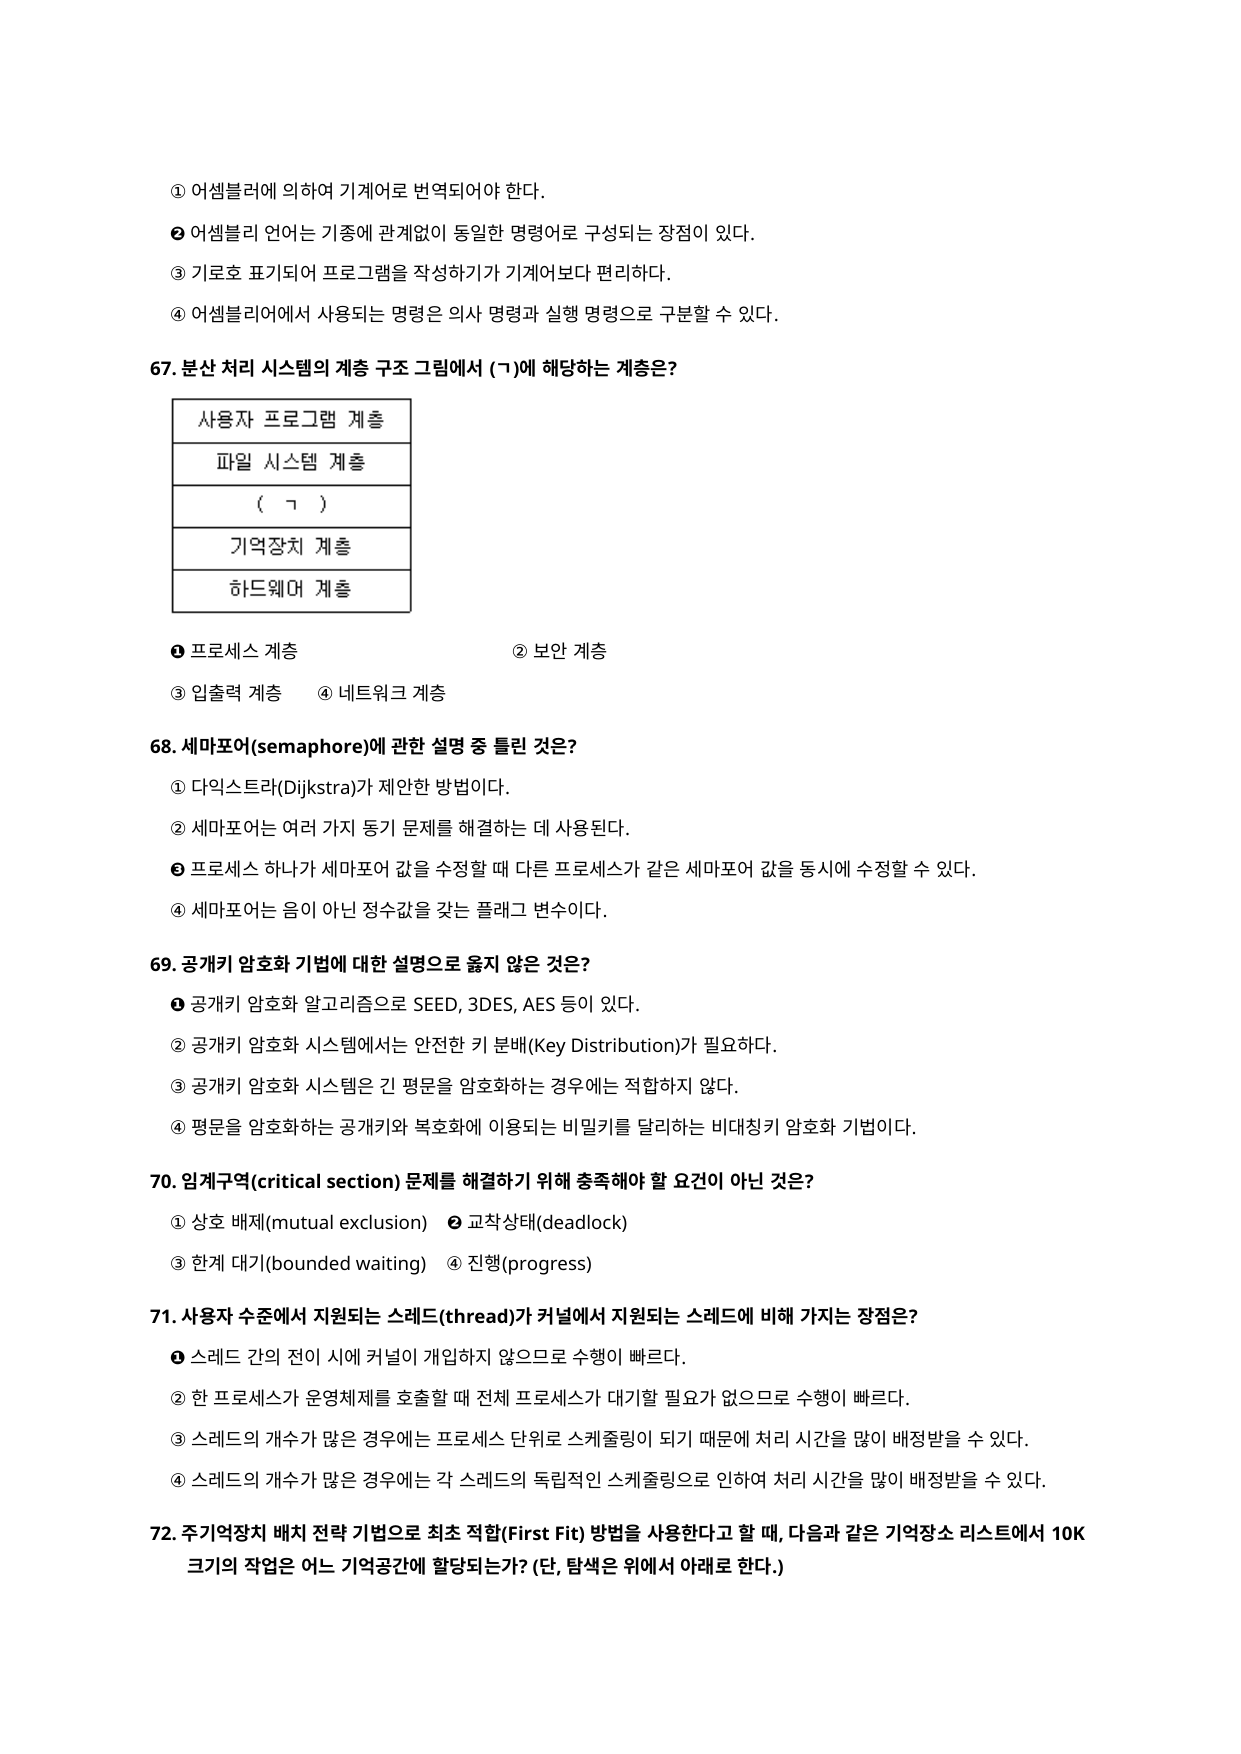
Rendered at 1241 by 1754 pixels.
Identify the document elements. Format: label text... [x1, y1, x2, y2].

text ❶ 스레드 간의 전이 시에 커널이 개입하지 않으므로 수행이 빠르다. [150, 1343, 1090, 1370]
text ② 한 프로세스가 운영체제를 호출할 때 전체 프로세스가 대기할 필요가 없으므로 수행이 빠르다. [150, 1383, 1090, 1411]
text ③ 한계 대기(bounded waiting) ④ 진행(progress) [150, 1248, 1090, 1275]
text ④ 스레드의 개수가 많은 경우에는 각 스레드의 독립적인 스케줄링으로 인하여 처리 시간을 많이 배정받을 수 있다. [150, 1465, 1090, 1493]
text ① 상호 배제(mutual exclusion) ❷ 교착상태(deadlock) [150, 1207, 1090, 1234]
text ④ 평문을 암호화하는 공개키와 복호화에 이용되는 비밀키를 달리하는 비대칭키 암호화 기법이다. [150, 1113, 1090, 1140]
text ❶ 공개키 암호화 알고리즘으로 SEED, 3DES, AES 등이 있다. [150, 990, 1090, 1017]
text ① 어셈블러에 의하여 기계어로 번역되어야 한다. [150, 177, 1090, 204]
text ❷ 어셈블리 언어는 기종에 관계없이 동일한 명령어로 구성되는 장점이 있다. [150, 218, 1090, 245]
text ④ 세마포어는 음이 아닌 정수값을 갖는 플래그 변수이다. [150, 896, 1090, 923]
text ④ 어셈블리어에서 사용되는 명령은 의사 명령과 실행 명령으로 구분할 수 있다. [150, 300, 1090, 327]
picture [169, 394, 415, 618]
text 69. 공개키 암호화 기법에 대한 설명으로 옳지 않은 것은? [150, 949, 1090, 976]
text ③ 공개키 암호화 시스템은 긴 평문을 암호화하는 경우에는 적합하지 않다. [150, 1072, 1090, 1099]
text ② 세마포어는 여러 가지 동기 문제를 해결하는 데 사용된다. [150, 814, 1090, 841]
text ② 공개키 암호화 시스템에서는 안전한 키 분배(Key Distribution)가 필요하다. [150, 1031, 1090, 1058]
text 67. 분산 처리 시스템의 계층 구조 그림에서 (ㄱ)에 해당하는 계층은? [150, 353, 1090, 381]
text ③ 기로호 표기되어 프로그램을 작성하기가 기계어보다 편리하다. [150, 259, 1090, 286]
text 70. 임계구역(critical section) 문제를 해결하기 위해 충족해야 할 요건이 아닌 것은? [150, 1166, 1090, 1193]
text 71. 사용자 수준에서 지원되는 스레드(thread)가 커널에서 지원되는 스레드에 비해 가지는 장점은? [150, 1302, 1090, 1329]
text ③ 스레드의 개수가 많은 경우에는 프로세스 단위로 스케줄링이 되기 때문에 처리 시간을 많이 배정받을 수 있다. [150, 1424, 1090, 1452]
text 68. 세마포어(semaphore)에 관한 설명 중 틀린 것은? [150, 732, 1090, 759]
text 72. 주기억장치 배치 전략 기법으로 최초 적합(First Fit) 방법을 사용한다고 할 때, 다음과 같은 기억장소 리스트에서 10K 크기의 작업은 어느 기억공간에 할당되는가? (단, 탐색은 위에서 아래로 한다.) [150, 1519, 1090, 1579]
text ❶ 프로세스 계층 ② 보안 계층 [150, 637, 1090, 664]
text ① 다익스트라(Dijkstra)가 제안한 방법이다. [150, 773, 1090, 800]
text ③ 입출력 계층 ④ 네트워크 계층 [150, 678, 1090, 706]
text ❸ 프로세스 하나가 세마포어 값을 수정할 때 다른 프로세스가 같은 세마포어 값을 동시에 수정할 수 있다. [150, 855, 1090, 882]
